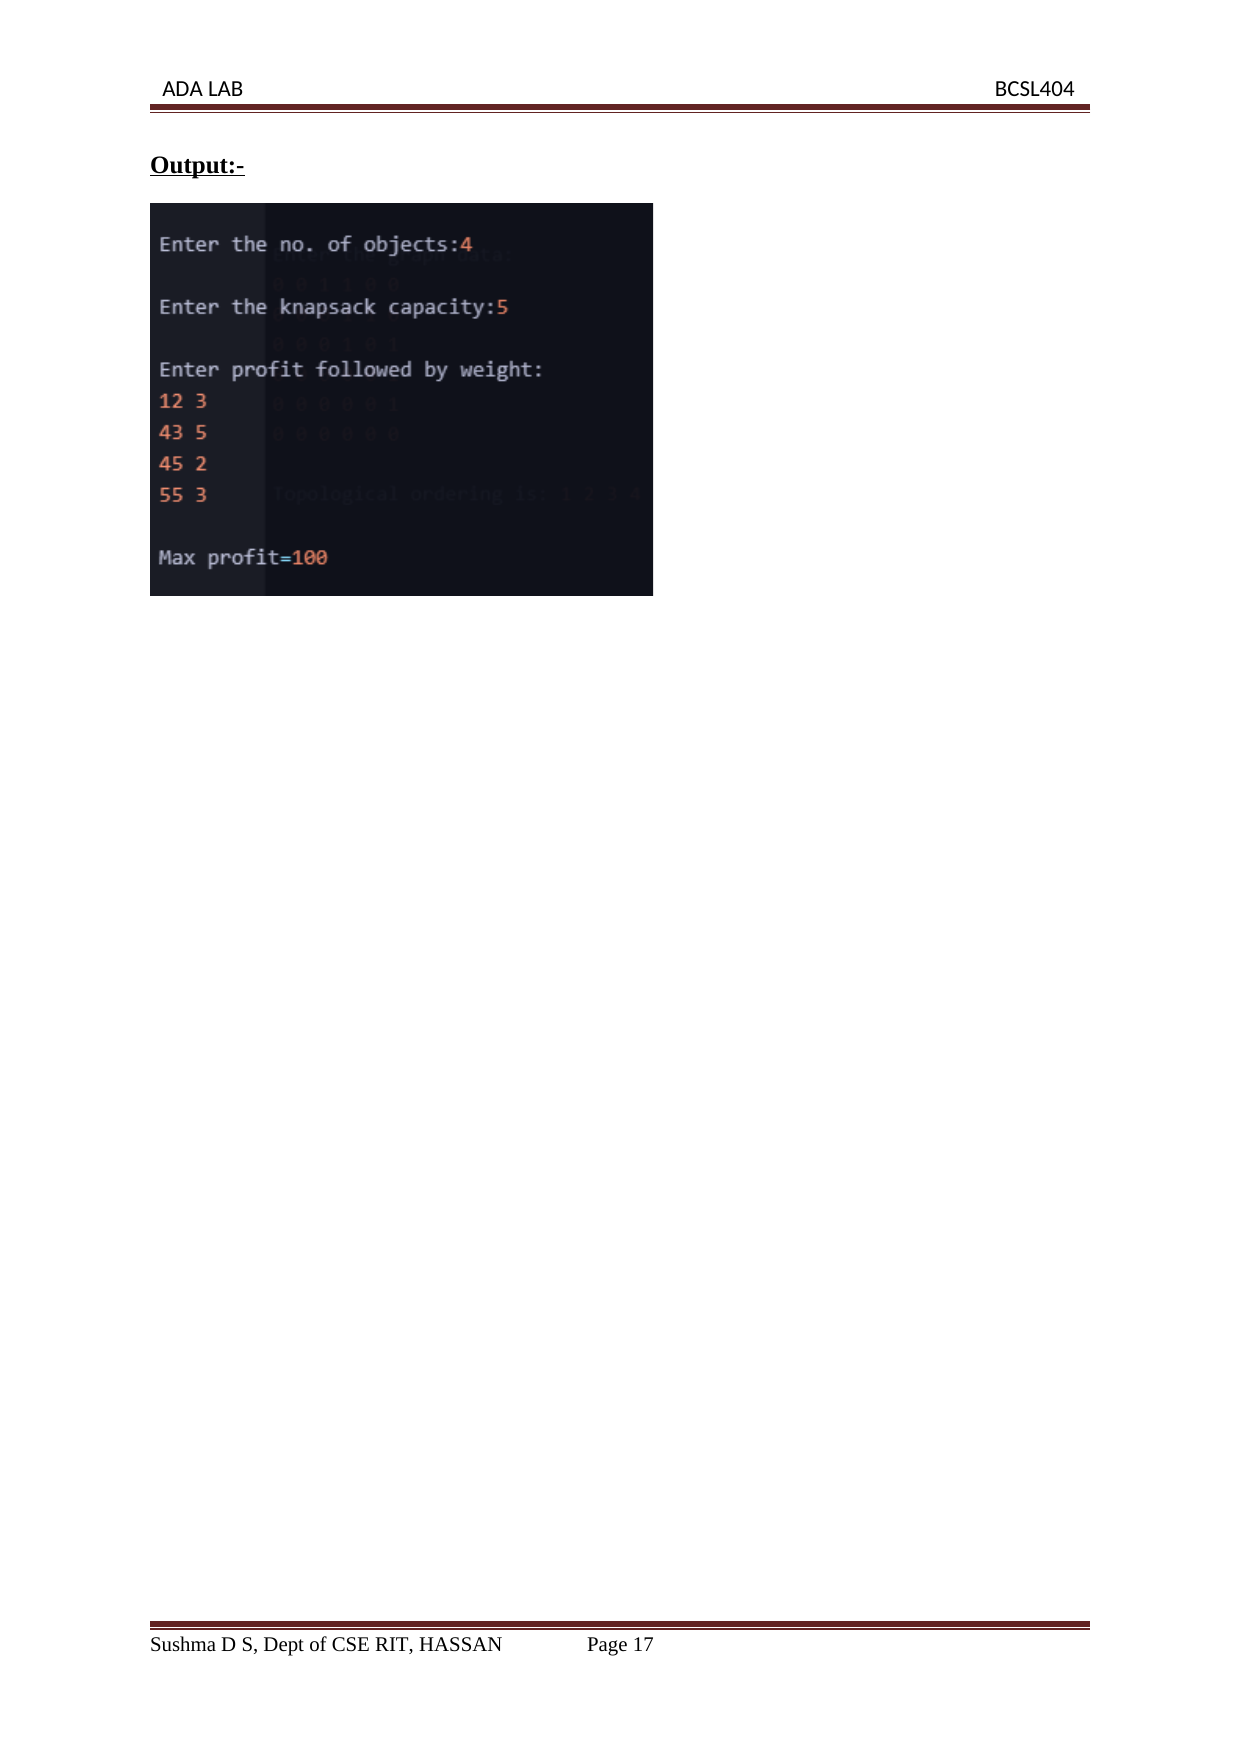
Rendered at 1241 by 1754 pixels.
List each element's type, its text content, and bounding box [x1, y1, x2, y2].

picture [150, 203, 654, 596]
text Output:- [150, 150, 1090, 179]
